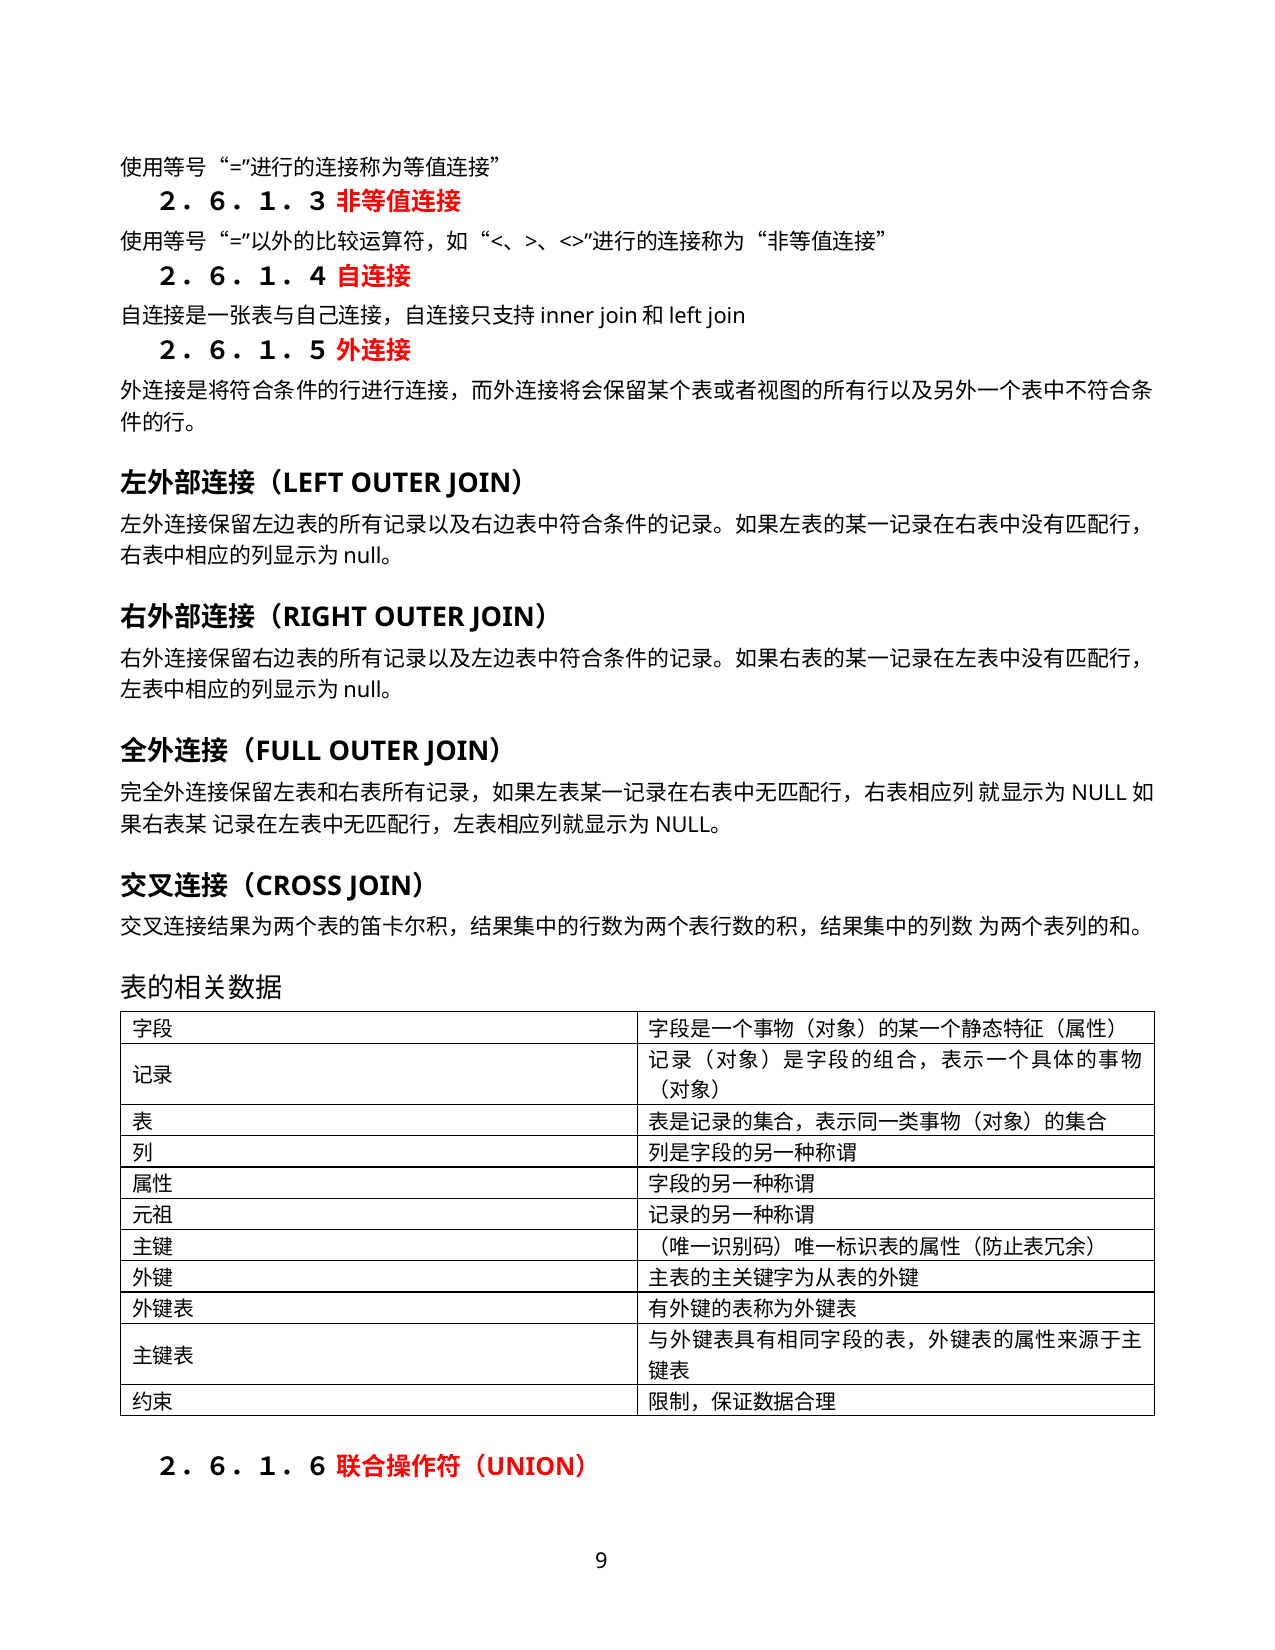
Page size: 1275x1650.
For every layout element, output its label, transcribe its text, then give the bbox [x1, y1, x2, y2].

text 外连接是将符合条件的行进行连接，而外连接将会保留某个表或者视图的所有行以及另外一个表中不符合条件的行。 [120, 373, 1155, 436]
table_cell 元祖 [121, 1199, 637, 1229]
table_cell 主键表 [121, 1324, 637, 1384]
table_header 字段是一个事物（对象）的某一个静态特征（属性） [638, 1012, 1154, 1042]
subtitle 外连接 [155, 330, 1155, 367]
table_cell 记录 [121, 1044, 637, 1104]
subtitle 联合操作符（UNION） [155, 1446, 1155, 1482]
text 自连接是一张表与自己连接，自连接只支持inner join和left join [120, 298, 1155, 330]
text 左外连接保留左边表的所有记录以及右边表中符合条件的记录。如果左表的某一记录在右表中没有匹配行，右表中相应的列显示为null。 [120, 507, 1155, 570]
text 使用等号“=”进行的连接称为等值连接” [120, 150, 1155, 182]
table_cell 有外键的表称为外键表 [638, 1293, 1154, 1323]
text 完全外连接保留左表和右表所有记录，如果左表某一记录在右表中无匹配行，右表相应列 就显示为 NULL 如果右表某 记录在左表中无匹配行，左表相应列就显示为 NULL。 [120, 775, 1155, 838]
table_cell 记录的另一种称谓 [638, 1199, 1154, 1229]
table_cell 外键表 [121, 1293, 637, 1323]
table_cell 列 [121, 1136, 637, 1166]
subtitle 交叉连接（CROSS JOIN） [120, 863, 1155, 903]
table_cell 主键 [121, 1230, 637, 1260]
subtitle 左外部连接（LEFT OUTER JOIN） [120, 461, 1155, 501]
table_cell 限制，保证数据合理 [638, 1385, 1154, 1415]
subtitle 非等值连接 [155, 182, 1155, 218]
table_cell 与外键表具有相同字段的表，外键表的属性来源于主键表 [638, 1324, 1154, 1384]
table_cell 约束 [121, 1385, 637, 1415]
table_cell （唯一识别码）唯一标识表的属性（防止表冗余） [638, 1230, 1154, 1260]
table_cell 表 [121, 1105, 637, 1135]
table_cell 表是记录的集合，表示同一类事物（对象）的集合 [638, 1105, 1154, 1135]
subtitle 表的相关数据 [120, 966, 1155, 1005]
text 交叉连接结果为两个表的笛卡尔积，结果集中的行数为两个表行数的积，结果集中的列数 为两个表列的和。 [120, 909, 1155, 941]
text 右外连接保留右边表的所有记录以及左边表中符合条件的记录。如果右表的某一记录在左表中没有匹配行，左表中相应的列显示为null。 [120, 641, 1155, 704]
table_header 字段 [121, 1012, 637, 1042]
subtitle 全外连接（FULL OUTER JOIN） [120, 729, 1155, 769]
table_cell 外键 [121, 1261, 637, 1291]
table_cell 主表的主关键字为从表的外键 [638, 1261, 1154, 1291]
text 使用等号“=”以外的比较运算符，如“<、>、<>”进行的连接称为“非等值连接” [120, 224, 1155, 256]
table_cell 字段的另一种称谓 [638, 1168, 1154, 1198]
table_cell 记录（对象）是字段的组合，表示一个具体的事物（对象） [638, 1044, 1154, 1104]
table_cell 列是字段的另一种称谓 [638, 1136, 1154, 1166]
subtitle 右外部连接（RIGHT OUTER JOIN） [120, 595, 1155, 634]
subtitle 自连接 [155, 256, 1155, 292]
table_cell 属性 [121, 1168, 637, 1198]
